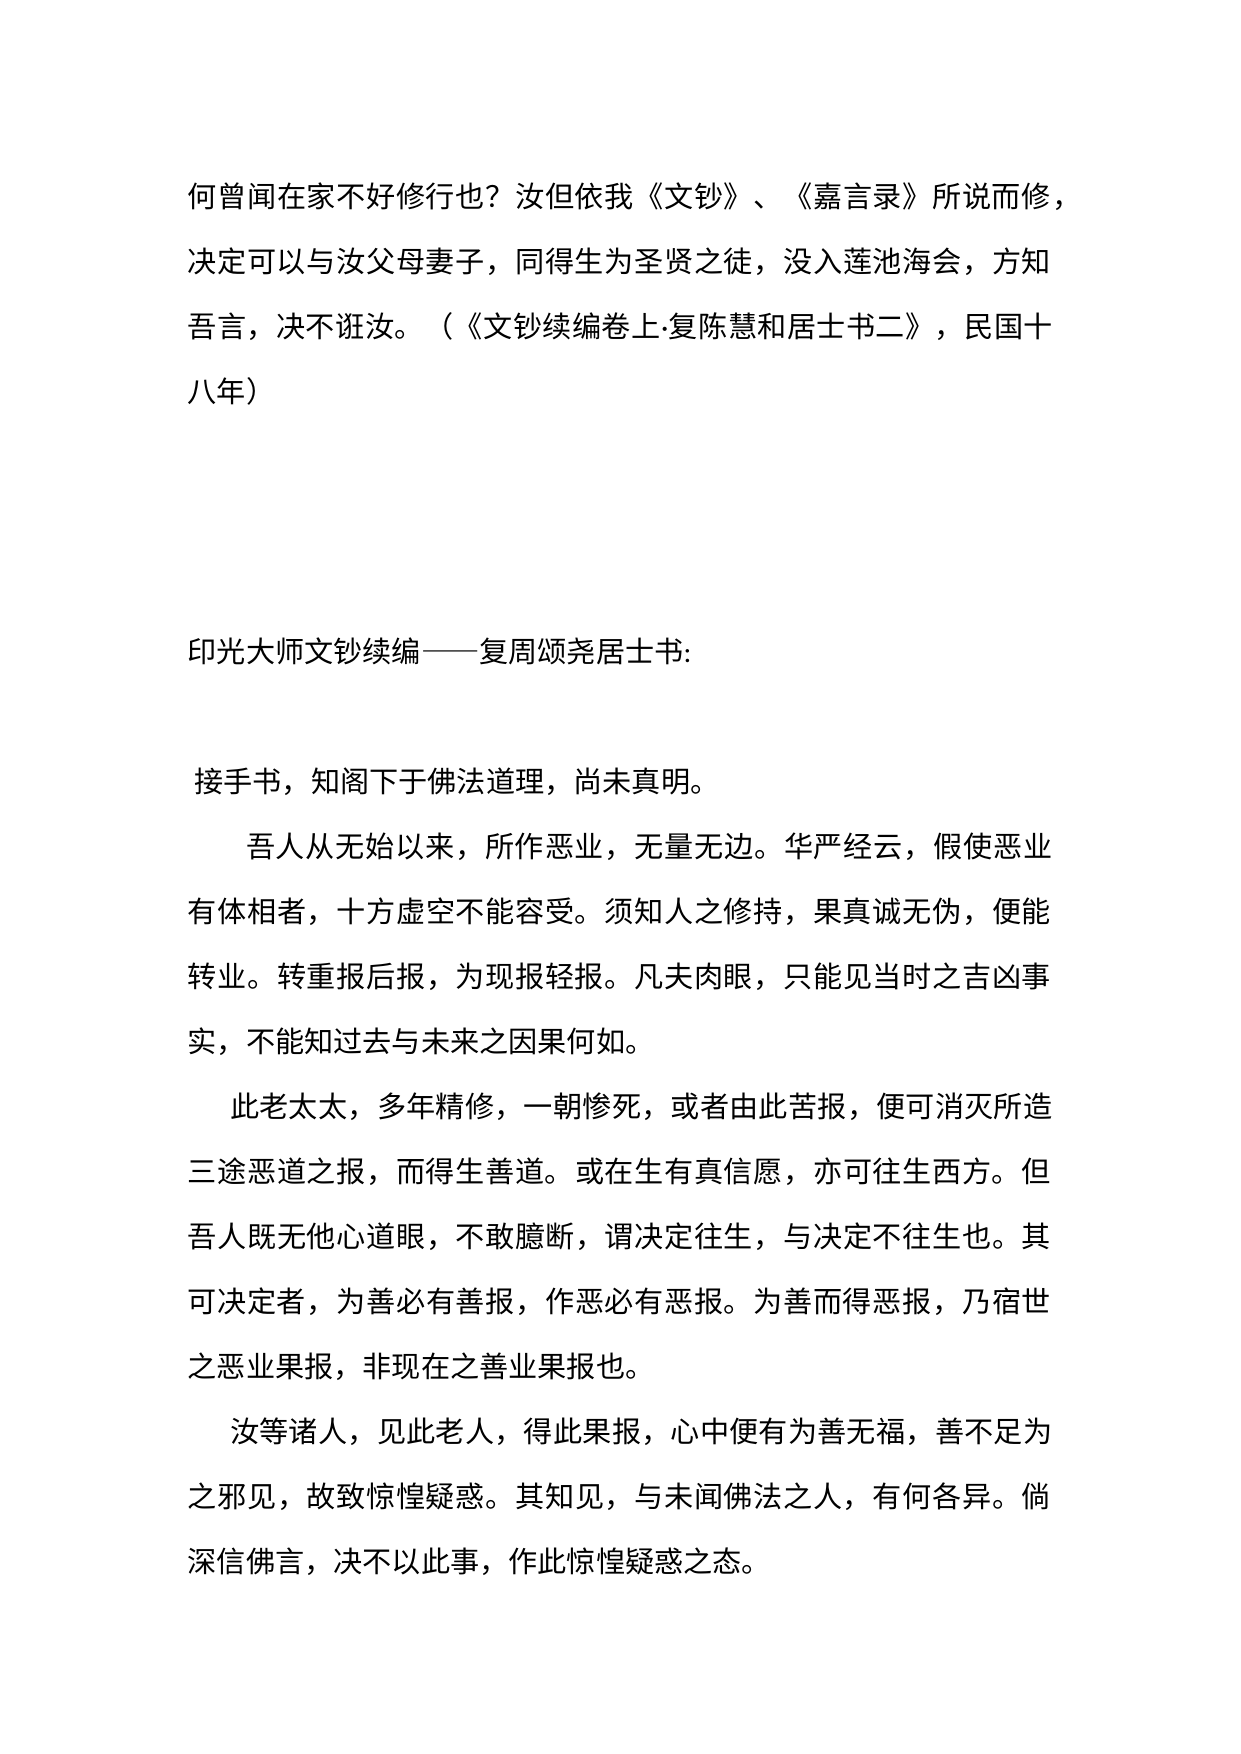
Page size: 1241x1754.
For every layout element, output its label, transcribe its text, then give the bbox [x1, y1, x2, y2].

text 吾人从无始以来，所作恶业，无量无边。华严经云，假使恶业有体相者，十方虚空不能容受。须知人之修持，果真诚无伪，便能转业。转重报后报，为现报轻报。凡夫肉眼，只能见当时之吉凶事实，不能知过去与未来之因果何如。 [187, 812, 1053, 1072]
text 此老太太，多年精修，一朝惨死，或者由此苦报，便可消灭所造三途恶道之报，而得生善道。或在生有真信愿，亦可往生西方。但吾人既无他心道眼，不敢臆断，谓决定往生，与决定不往生也。其可决定者，为善必有善报，作恶必有恶报。为善而得恶报，乃宿世之恶业果报，非现在之善业果报也。 [187, 1072, 1053, 1397]
text 接手书，知阁下于佛法道理，尚未真明。 [187, 747, 1053, 812]
text 印光大师文钞续编——复周颂尧居士书: [187, 617, 1053, 682]
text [187, 162, 1053, 422]
text 汝等诸人，见此老人，得此果报，心中便有为善无福，善不足为之邪见，故致惊惶疑惑。其知见，与未闻佛法之人，有何各异。倘深信佛言，决不以此事，作此惊惶疑惑之态。 [187, 1397, 1053, 1592]
